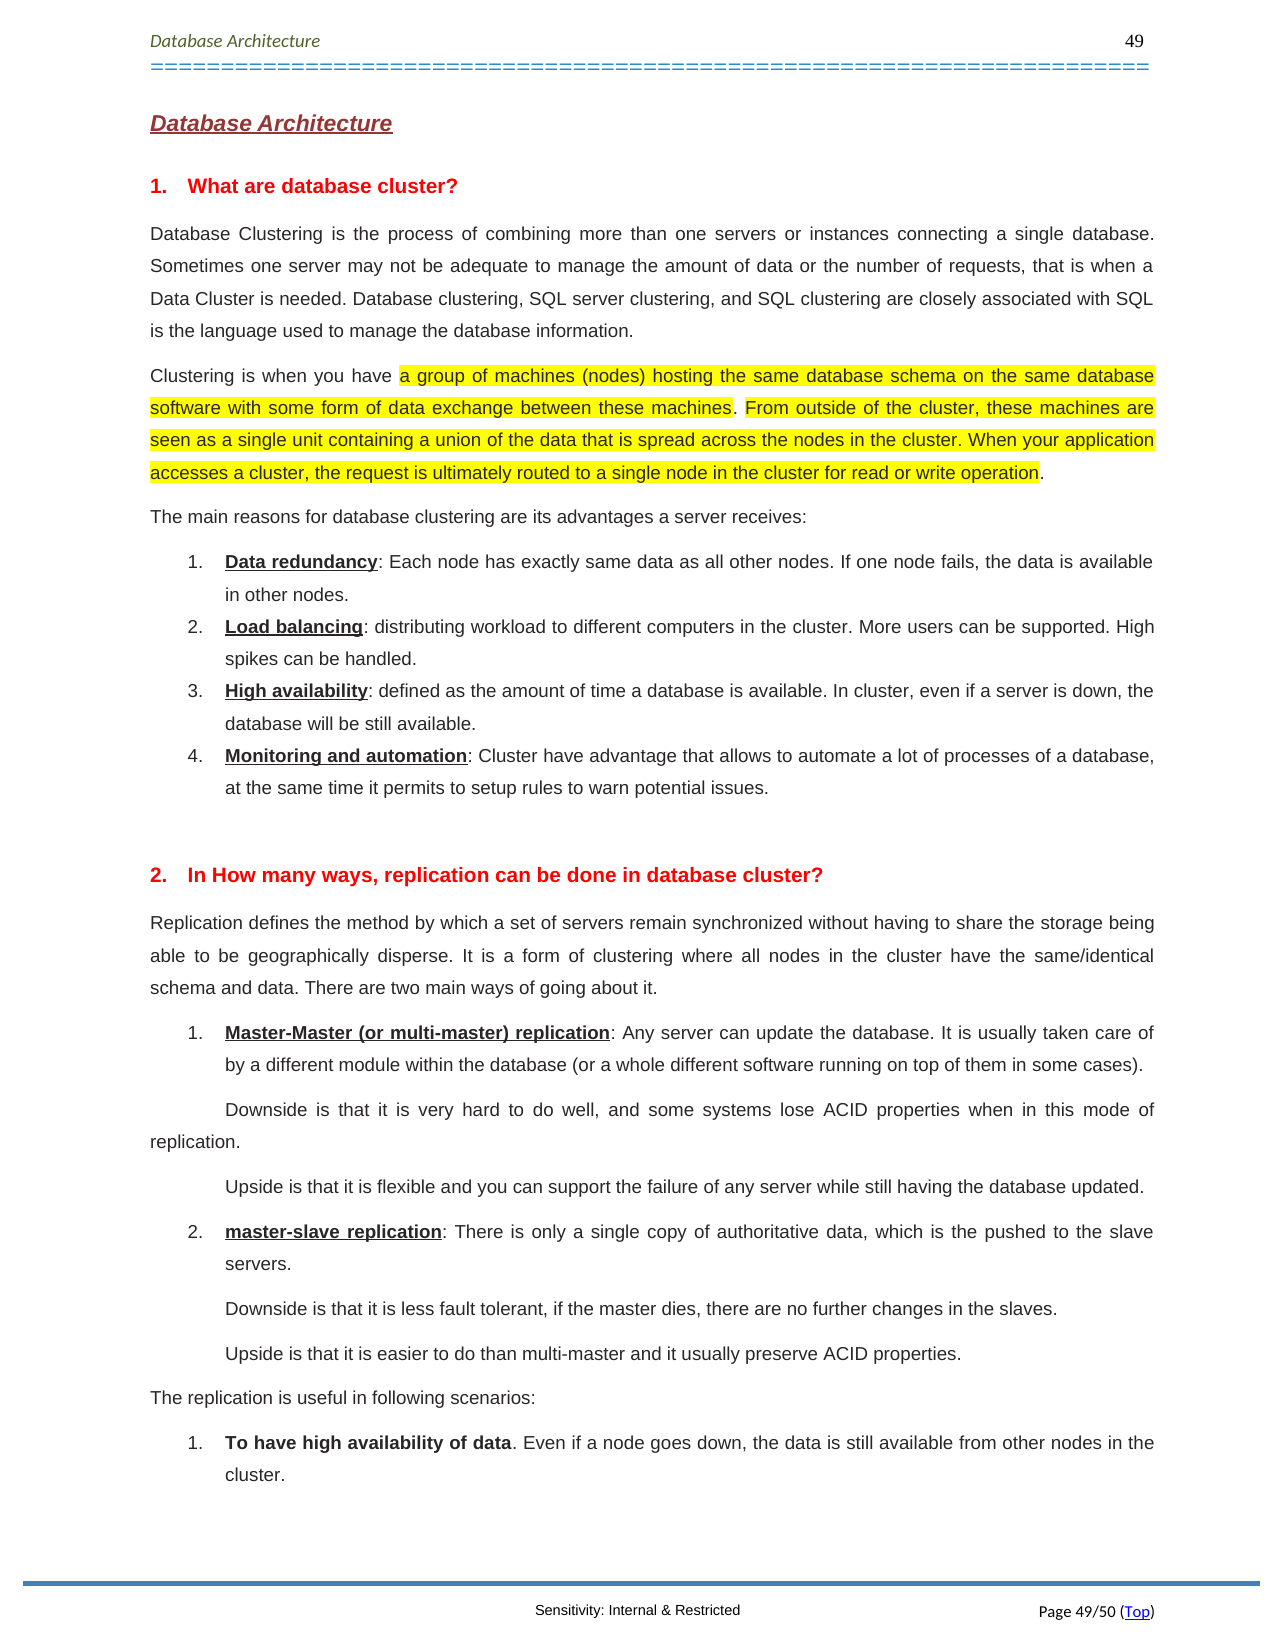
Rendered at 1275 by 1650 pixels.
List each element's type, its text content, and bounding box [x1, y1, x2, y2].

text The main reasons for database clustering are its advantages a server receives: [150, 506, 1155, 528]
list In How many ways, replication can be done in database cluster? [150, 863, 1155, 887]
text Database Clustering is the process of combining more than one servers or instances connecting a single database. Sometimes one server may not be adequate to manage the amount of data or the number of requests, that is when a Data Cluster is needed. Database clustering, SQL server clustering, and SQL clustering are closely associated with SQL is the language used to manage the database information. [150, 223, 1155, 341]
text The replication is useful in following scenarios: [150, 1387, 1155, 1409]
list High availability: defined as the amount of time a database is available. In cluster, even if a server is down, the database will be still available. [187, 680, 1155, 734]
list Data redundancy: Each node has exactly same data as all other nodes. If one node fails, the data is available in other nodes. [187, 551, 1155, 605]
list To have high availability of data. Even if a node goes down, the data is still available from other nodes in the cluster. [187, 1432, 1155, 1486]
list Load balancing: distributing workload to different computers in the cluster. More users can be supported. High spikes can be handled. [187, 616, 1155, 669]
subtitle Database Architecture [150, 109, 1155, 136]
text Clustering is when you have a group of machines (nodes) hosting the same database schema on the same database software with some form of data exchange between these machines. From outside of the cluster, these machines are seen as a single unit containing a union of the data that is spread across the nodes in the cluster. When your application accesses a cluster, the request is ultimately routed to a single node in the cluster for read or write operation. [150, 451, 1155, 483]
list master-slave replication: There is only a single copy of authoritative data, which is the pushed to the slave servers. [187, 1220, 1155, 1274]
list Master-Master (or multi-master) replication: Any server can update the database. It is usually taken care of by a different module within the database (or a whole different software running on top of them in some cases). [187, 1021, 1155, 1075]
text Upside is that it is easier to do than multi-master and it usually preserve ACID properties. [150, 1342, 1155, 1364]
text Replication defines the method by which a set of servers remain synchronized without having to share the storage being able to be geographically disperse. It is a form of clustering where all nodes in the cluster have the same/identical schema and data. There are two main ways of going about it. [150, 912, 1155, 998]
list Monitoring and automation: Cluster have advantage that allows to automate a lot of processes of a database, at the same time it permits to setup rules to warn potential issues. [187, 745, 1155, 799]
text Clustering is when you have a group of machines (nodes) hosting the same database schema on the same database software with some form of data exchange between these machines. From outside of the cluster, these machines are seen as a single unit containing a union of the data that is spread across the nodes in the cluster. When your application accesses a cluster, the request is ultimately routed to a single node in the cluster for read or write operation. [150, 364, 1155, 429]
text Downside is that it is less fault tolerant, if the master dies, there are no further changes in the slaves. [150, 1297, 1155, 1319]
text Upside is that it is flexible and you can support the failure of any server while still having the database updated. [150, 1176, 1155, 1197]
text Downside is that it is very hard to do well, and some systems lose ACID properties when in this mode of replication. [150, 1098, 1155, 1152]
list What are database cluster? [150, 174, 1155, 198]
